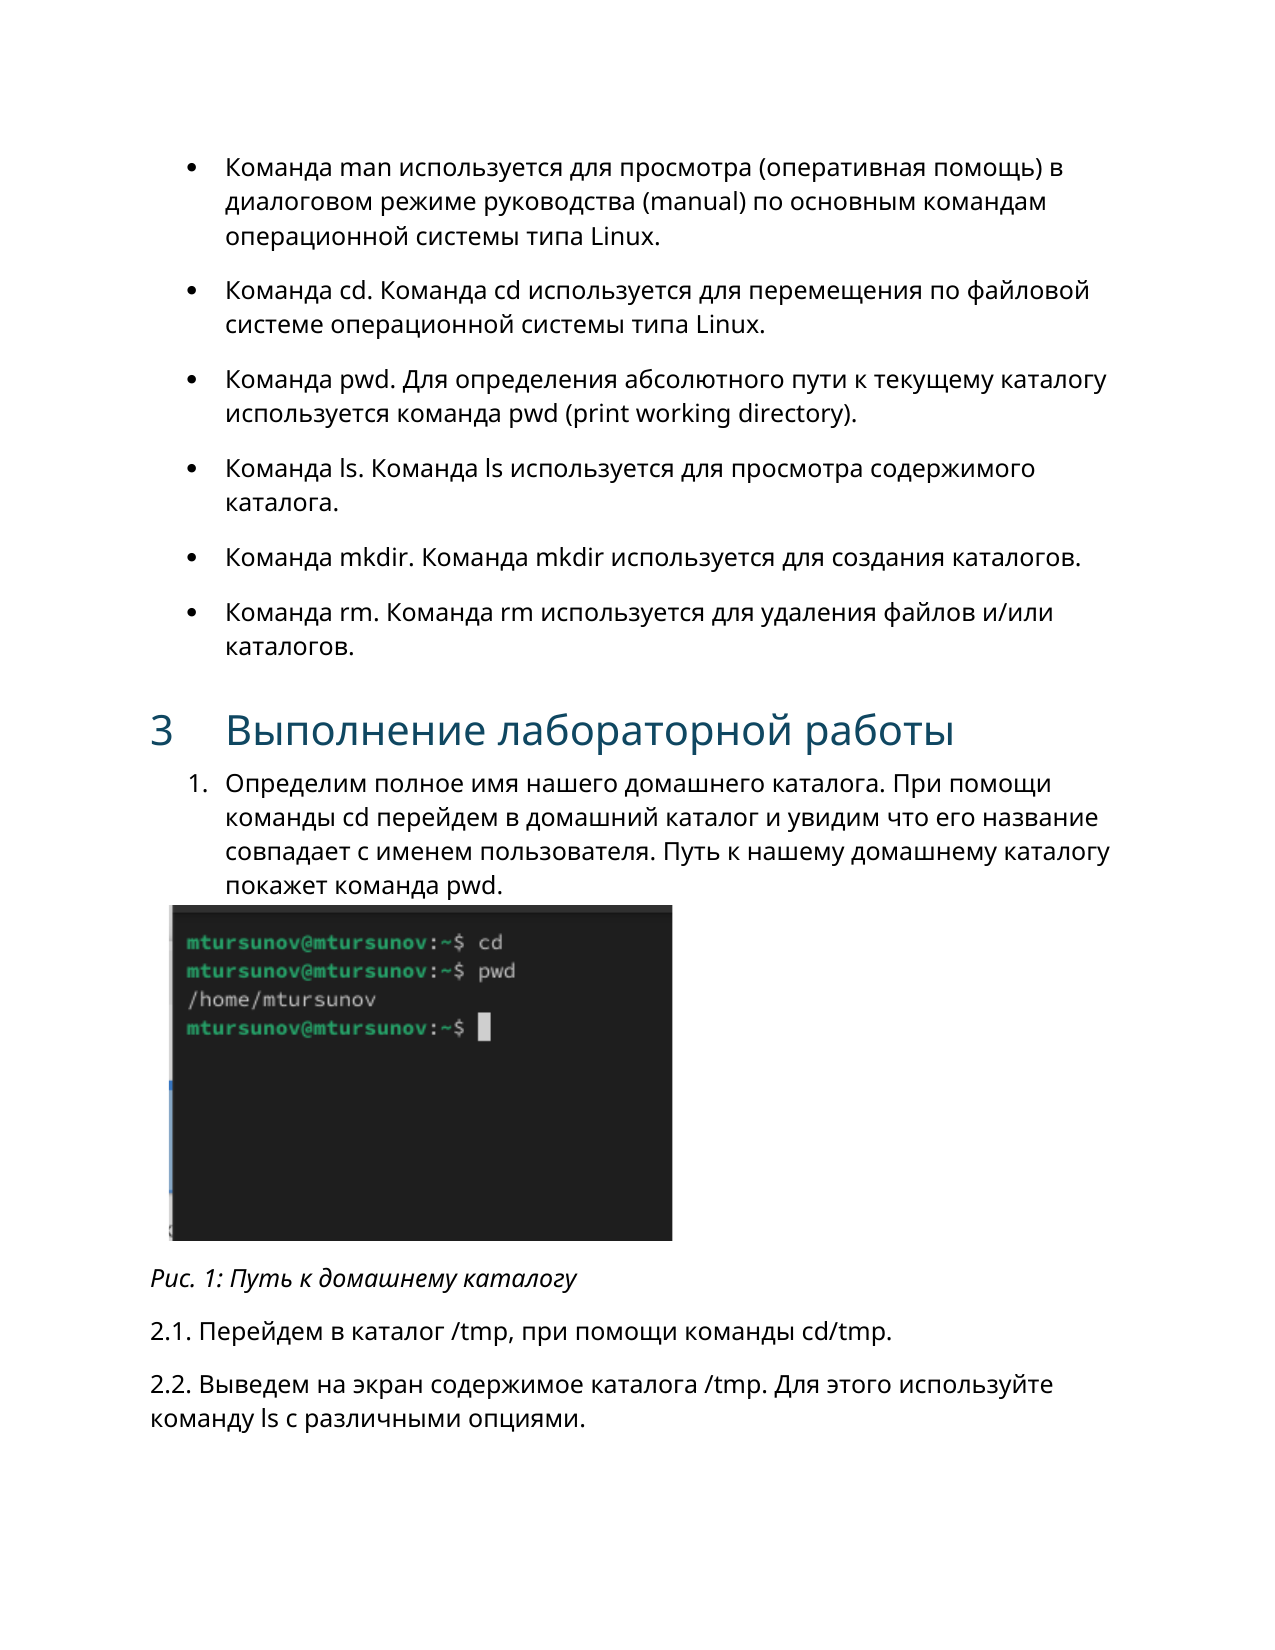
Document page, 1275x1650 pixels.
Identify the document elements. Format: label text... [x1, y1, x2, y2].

list Команда mkdir. Команда mkdir используется для создания каталогов. [187, 540, 1125, 574]
picture [168, 905, 673, 1241]
list Команда pwd. Для определения абсолютного пути к текущему каталогу используется команда pwd (print working directory). [187, 362, 1125, 430]
subtitle 3 Выполнение лабораторной работы [150, 700, 1125, 757]
list Команда cd. Команда cd используется для перемещения по файловой системе операционной системы типа Linux. [187, 273, 1125, 341]
list Команда man используется для просмотра (оперативная помощь) в диалоговом режиме руководства (manual) по основным командам операционной системы типа Linux. [187, 150, 1125, 252]
text 2.1. Перейдем в каталог /tmp, при помощи команды cd/tmp. [150, 1314, 1125, 1348]
text 2.2. Выведем на экран содержимое каталога /tmp. Для этого используйте команду ls с различными опциями. [150, 1367, 1125, 1435]
list Команда ls. Команда ls используется для просмотра содержимого каталога. [187, 451, 1125, 519]
text Рис. 1: Путь к домашнему каталогу [150, 1261, 1125, 1295]
list Команда rm. Команда rm используется для удаления файлов и/или каталогов. [187, 595, 1125, 663]
list Определим полное имя нашего домашнего каталога. При помощи команды cd перейдем в домашний каталог и увидим что его название совпадает с именем пользователя. Путь к нашему домашнему каталогу покажет команда pwd. [187, 766, 1125, 902]
